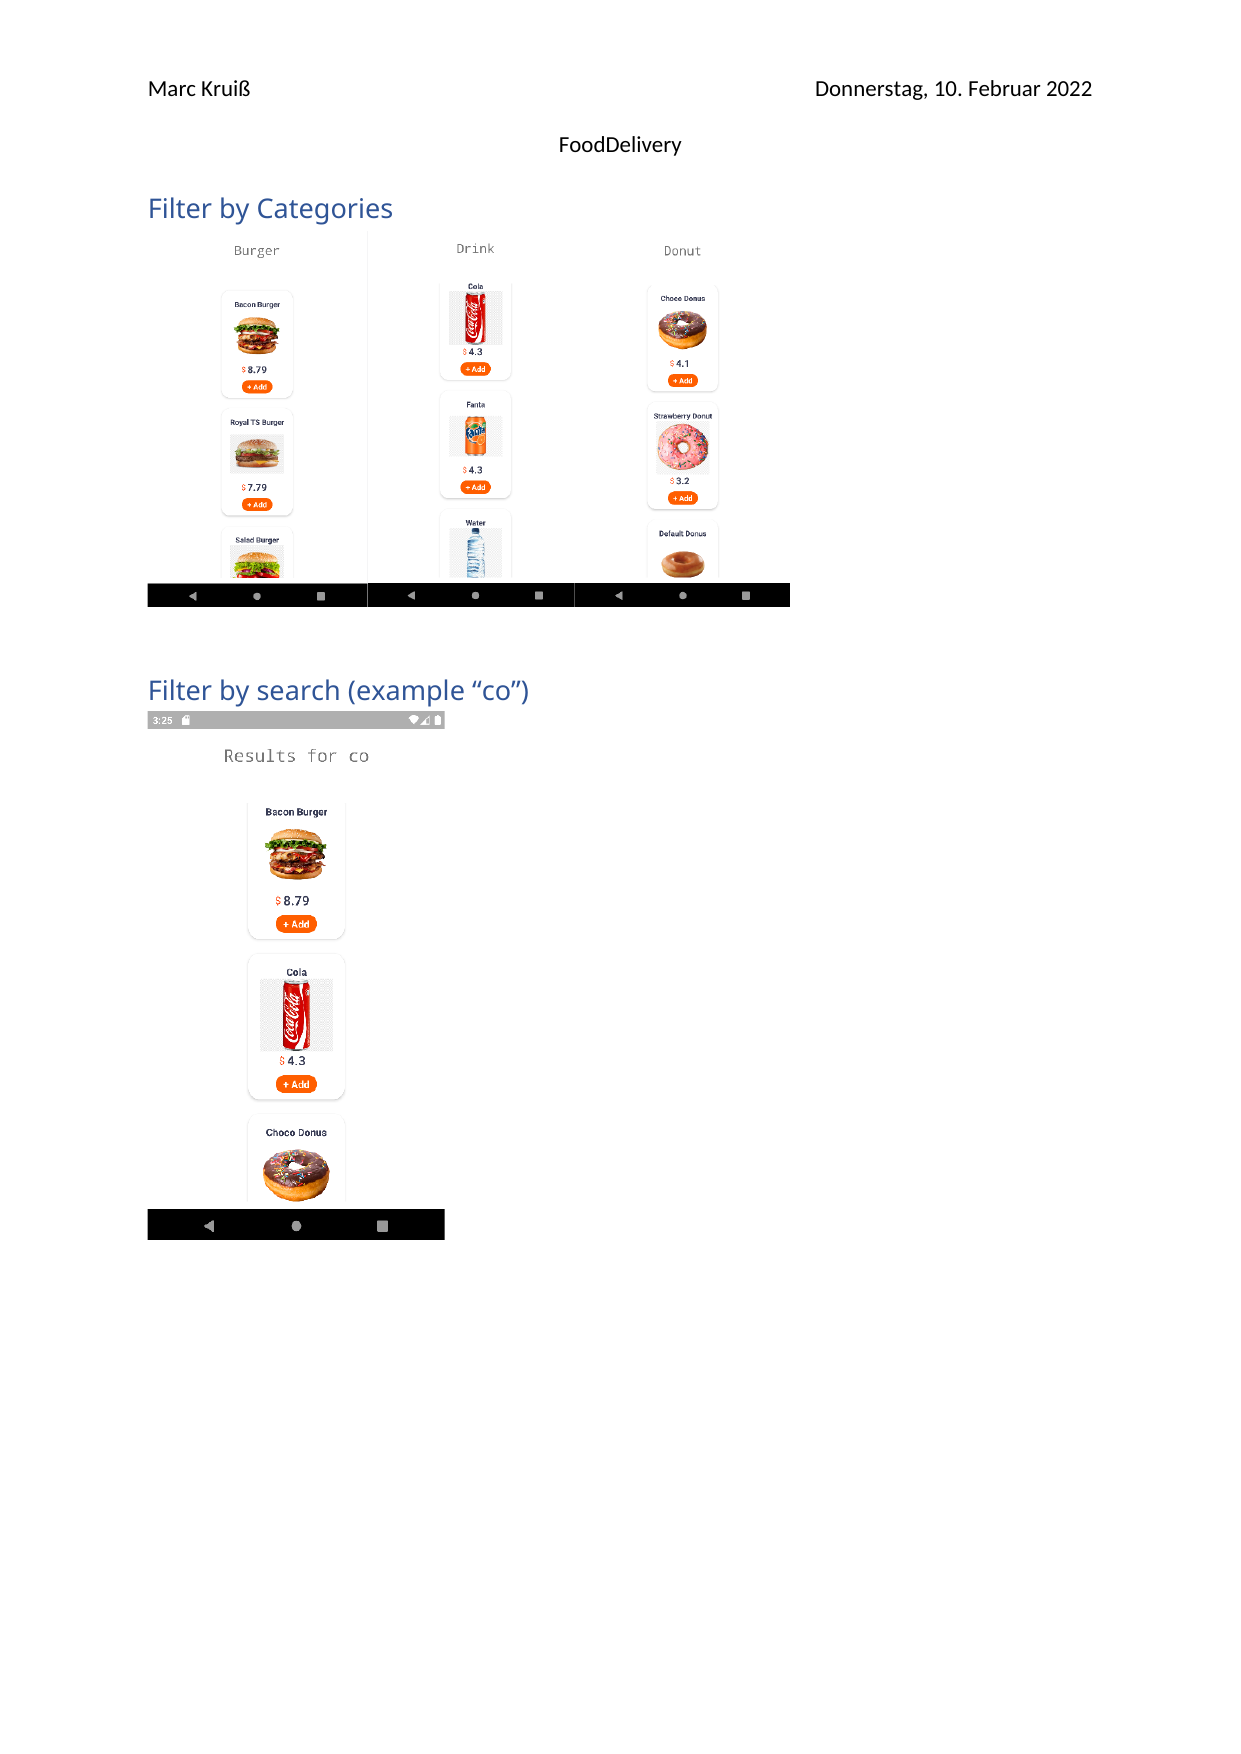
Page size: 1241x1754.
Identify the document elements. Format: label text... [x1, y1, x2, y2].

subtitle Filter by Categories [148, 190, 1093, 227]
picture [147, 229, 790, 607]
picture [147, 711, 445, 1240]
subtitle Filter by search (example “co”) [148, 672, 1093, 709]
